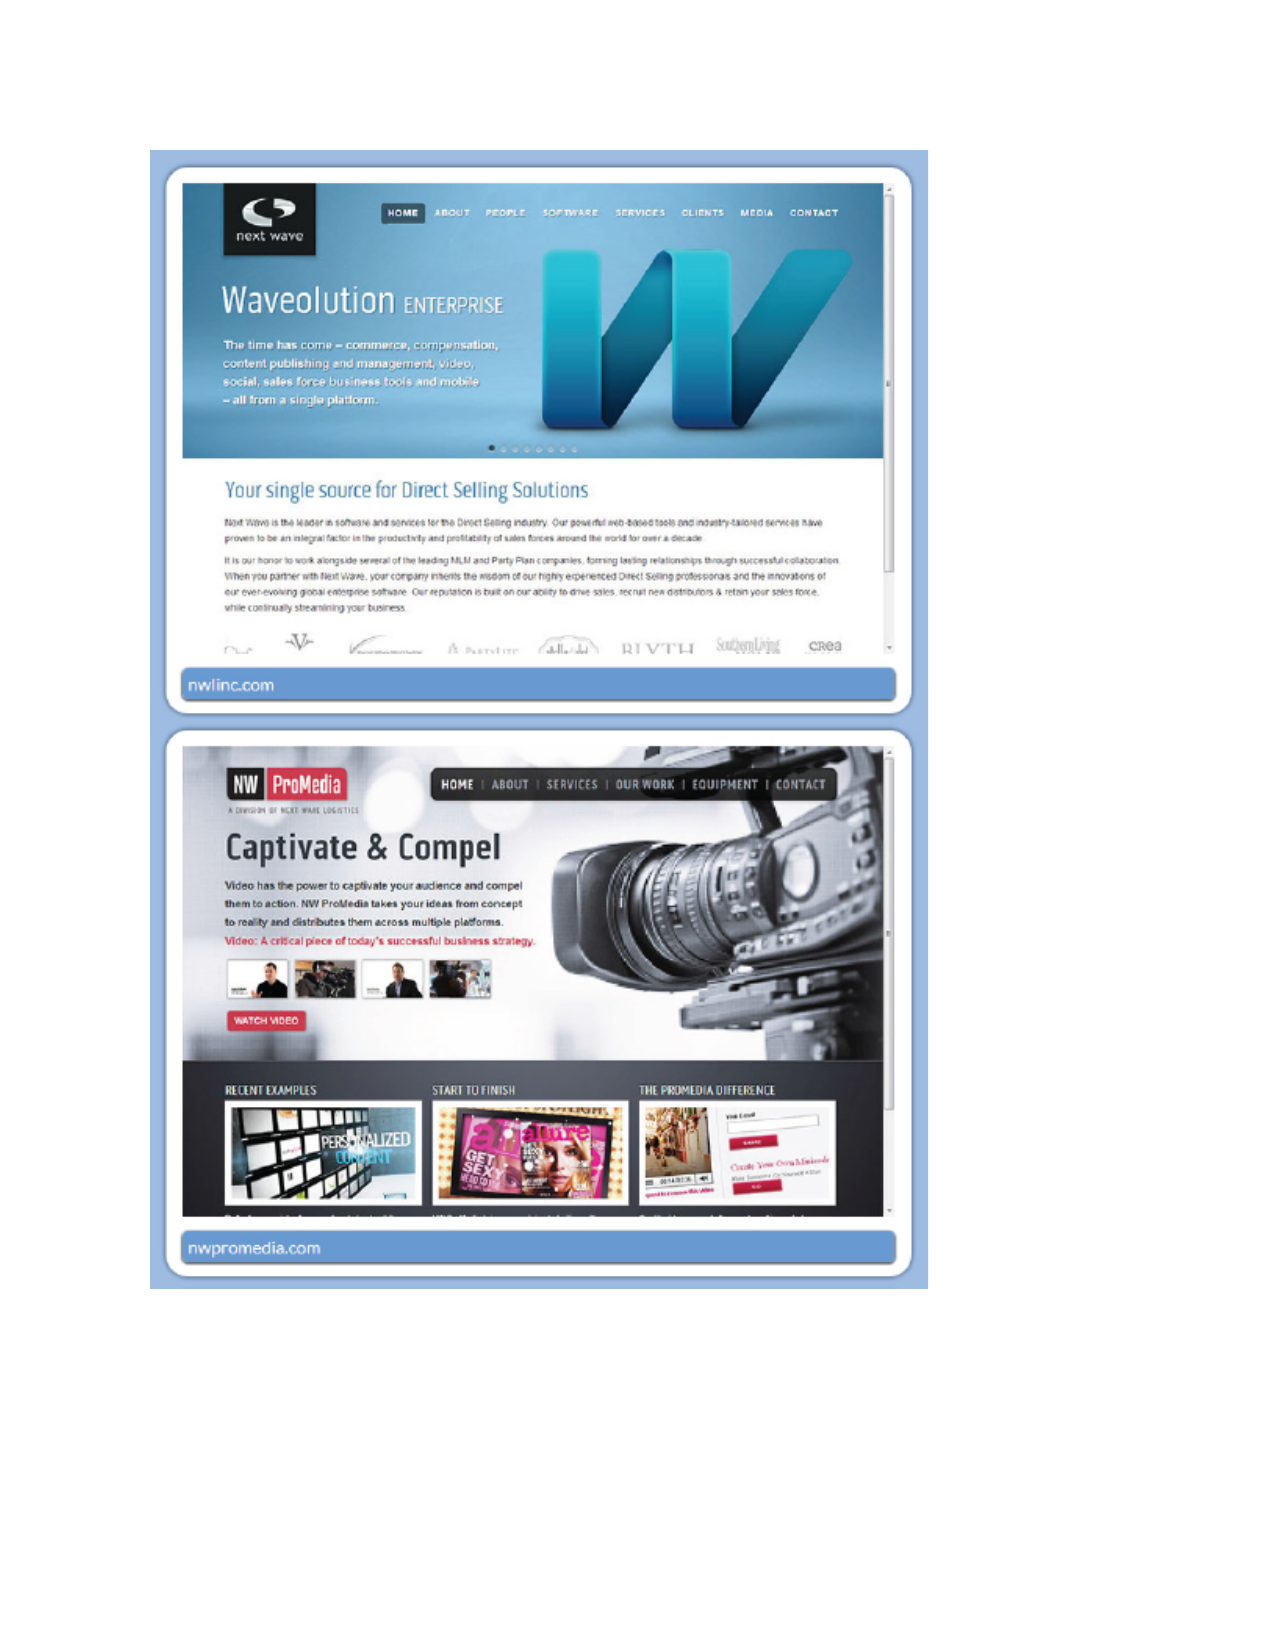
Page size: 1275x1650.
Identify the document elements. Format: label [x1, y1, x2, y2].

picture [150, 150, 929, 1289]
